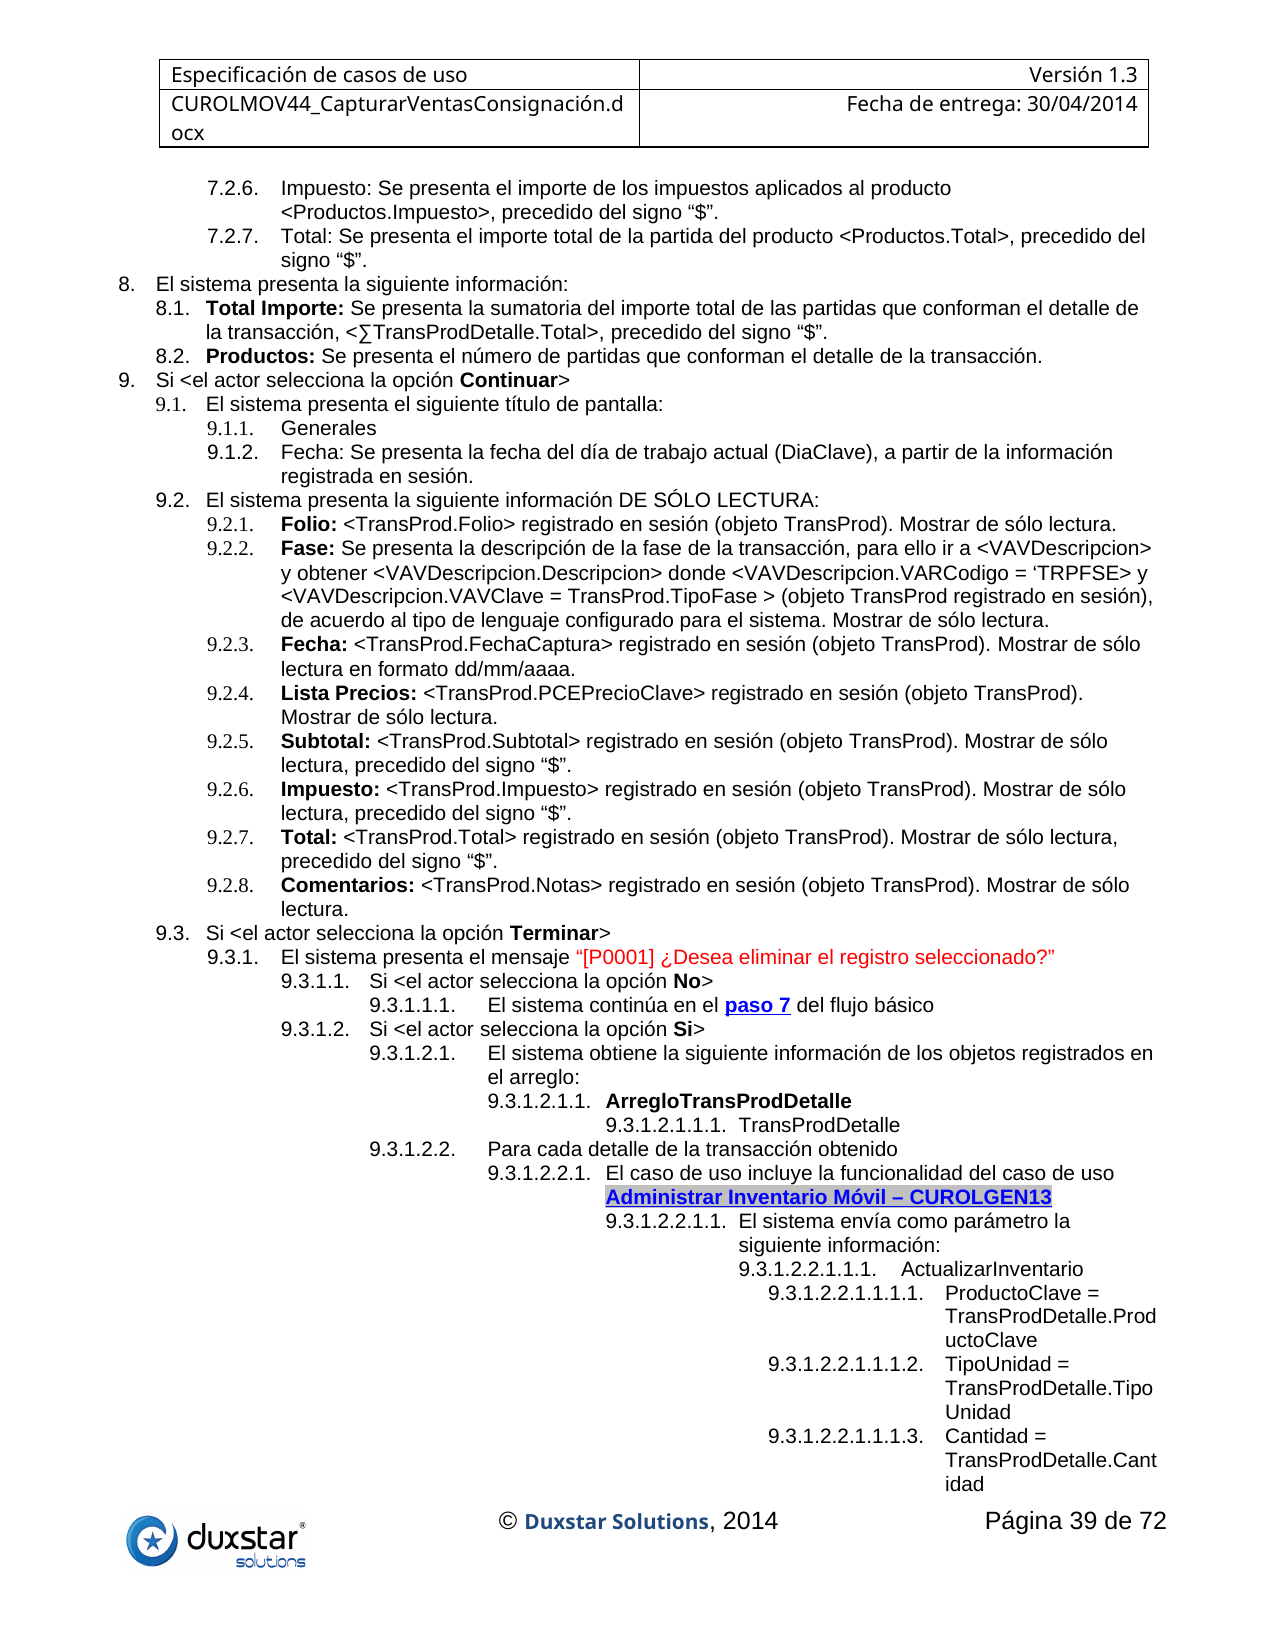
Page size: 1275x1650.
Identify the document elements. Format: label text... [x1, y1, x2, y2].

list Fase: Se presenta la descripción de la fase de la transacción, para ello ir a <VAVDescripcion> y obtener <VAVDescripcion.Descripcion> donde <VAVDescripcion.VARCodigo = ‘TRPFSE> y <VAVDescripcion.VAVClave = TransProd.TipoFase > (objeto TransProd registrado en sesión), de acuerdo al tipo de lenguaje configurado para el sistema. Mostrar de sólo lectura. [207, 536, 1157, 632]
list El sistema presenta la siguiente información DE SÓLO LECTURA: [155, 488, 1157, 512]
list Productos: Se presenta el número de partidas que conforman el detalle de la transacción. [155, 344, 1157, 368]
list Total: Se presenta el importe total de la partida del producto <Productos.Total>, precedido del signo “$”. [207, 224, 1157, 272]
list Comentarios: <TransProd.Notas> registrado en sesión (objeto TransProd). Mostrar de sólo lectura. [207, 873, 1157, 921]
list Si <el actor selecciona la opción No> [281, 969, 1157, 993]
list El sistema obtiene la siguiente información de los objetos registrados en el arreglo: [369, 1041, 1157, 1089]
list TransProdDetalle [605, 1113, 1157, 1137]
list El sistema presenta la siguiente información: [118, 272, 1157, 296]
list Si <el actor selecciona la opción Si> [281, 1017, 1157, 1041]
list Total Importe: Se presenta la sumatoria del importe total de las partidas que conforman el detalle de la transacción, <∑TransProdDetalle.Total>, precedido del signo “$”. [155, 296, 1157, 344]
list El caso de uso incluye la funcionalidad del caso de uso Administrar Inventario Móvil – CUROLGEN13 [487, 1161, 1157, 1208]
list Lista Precios: <TransProd.PCEPrecioClave> registrado en sesión (objeto TransProd). Mostrar de sólo lectura. [207, 680, 1157, 728]
list Impuesto: <TransProd.Impuesto> registrado en sesión (objeto TransProd). Mostrar de sólo lectura, precedido del signo “$”. [207, 777, 1157, 825]
list Total: <TransProd.Total> registrado en sesión (objeto TransProd). Mostrar de sólo lectura, precedido del signo “$”. [207, 825, 1157, 873]
list TipoUnidad = TransProdDetalle.TipoUnidad [768, 1352, 1157, 1424]
list Para cada detalle de la transacción obtenido [369, 1137, 1157, 1161]
list Fecha: <TransProd.FechaCaptura> registrado en sesión (objeto TransProd). Mostrar de sólo lectura en formato dd/mm/aaaa. [207, 632, 1157, 680]
list El sistema presenta el siguiente título de pantalla: [155, 392, 1157, 416]
list Si <el actor selecciona la opción Continuar> [118, 368, 1157, 392]
list Subtotal: <TransProd.Subtotal> registrado en sesión (objeto TransProd). Mostrar de sólo lectura, precedido del signo “$”. [207, 728, 1157, 777]
list Si <el actor selecciona la opción Terminar> [155, 921, 1157, 945]
list El sistema continúa en el paso 7 del flujo básico [369, 993, 1157, 1017]
list ActualizarInventario [738, 1256, 1157, 1280]
picture [126, 1506, 306, 1571]
list Fecha: Se presenta la fecha del día de trabajo actual (DiaClave), a partir de la información registrada en sesión. [207, 440, 1157, 488]
list El sistema envía como parámetro la siguiente información: [605, 1208, 1157, 1256]
list Folio: <TransProd.Folio> registrado en sesión (objeto TransProd). Mostrar de sólo lectura. [207, 512, 1157, 536]
list El sistema presenta el mensaje “[P0001] ¿Desea eliminar el registro seleccionado?” [207, 945, 1157, 969]
list Impuesto: Se presenta el importe de los impuestos aplicados al producto <Productos.Impuesto>, precedido del signo “$”. [207, 176, 1157, 224]
list ArregloTransProdDetalle [487, 1089, 1157, 1113]
list Generales [207, 416, 1157, 440]
list ProductoClave = TransProdDetalle.ProductoClave [768, 1280, 1157, 1352]
list Cantidad = TransProdDetalle.Cantidad [768, 1424, 1157, 1496]
